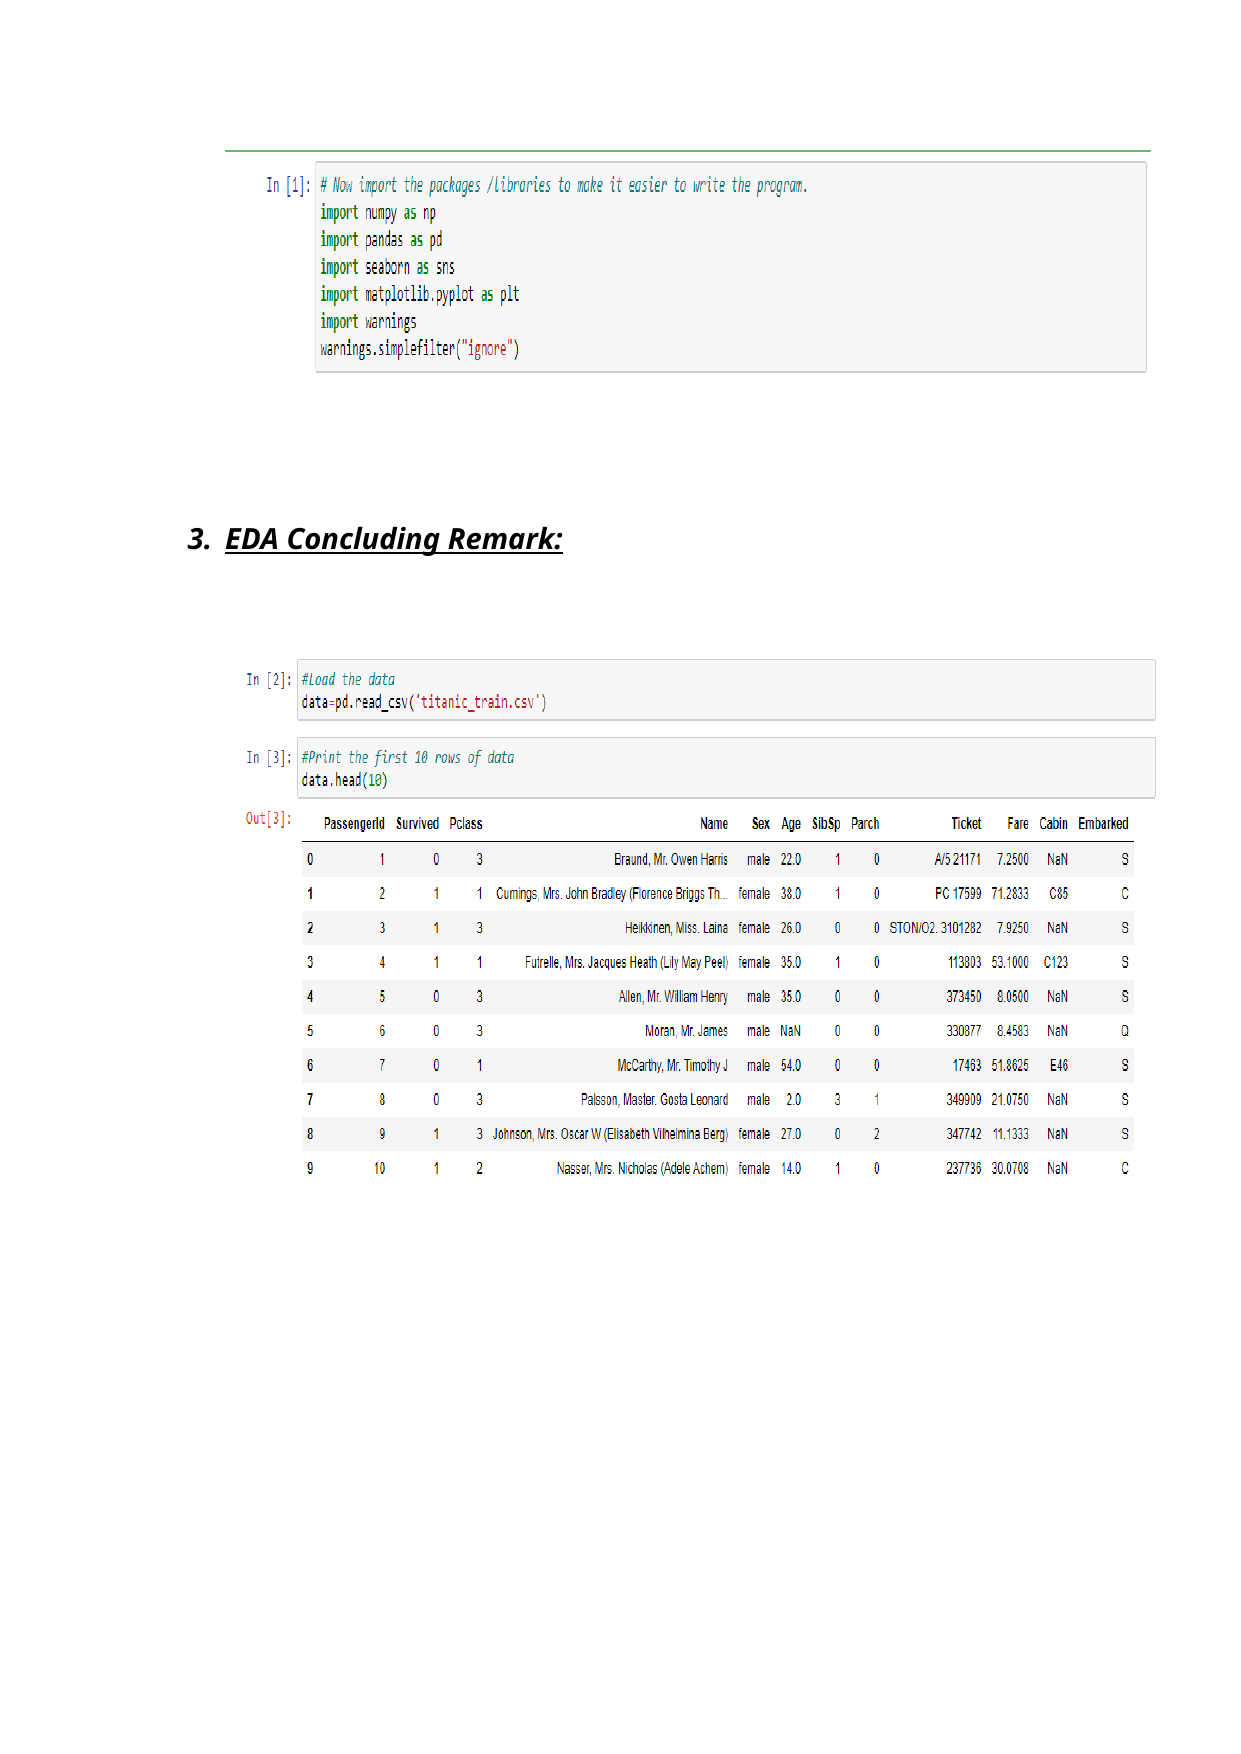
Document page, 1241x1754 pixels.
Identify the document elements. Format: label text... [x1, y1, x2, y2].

picture [225, 646, 1166, 1206]
picture [225, 150, 1160, 388]
list EDA Concluding Remark: [187, 518, 1090, 558]
